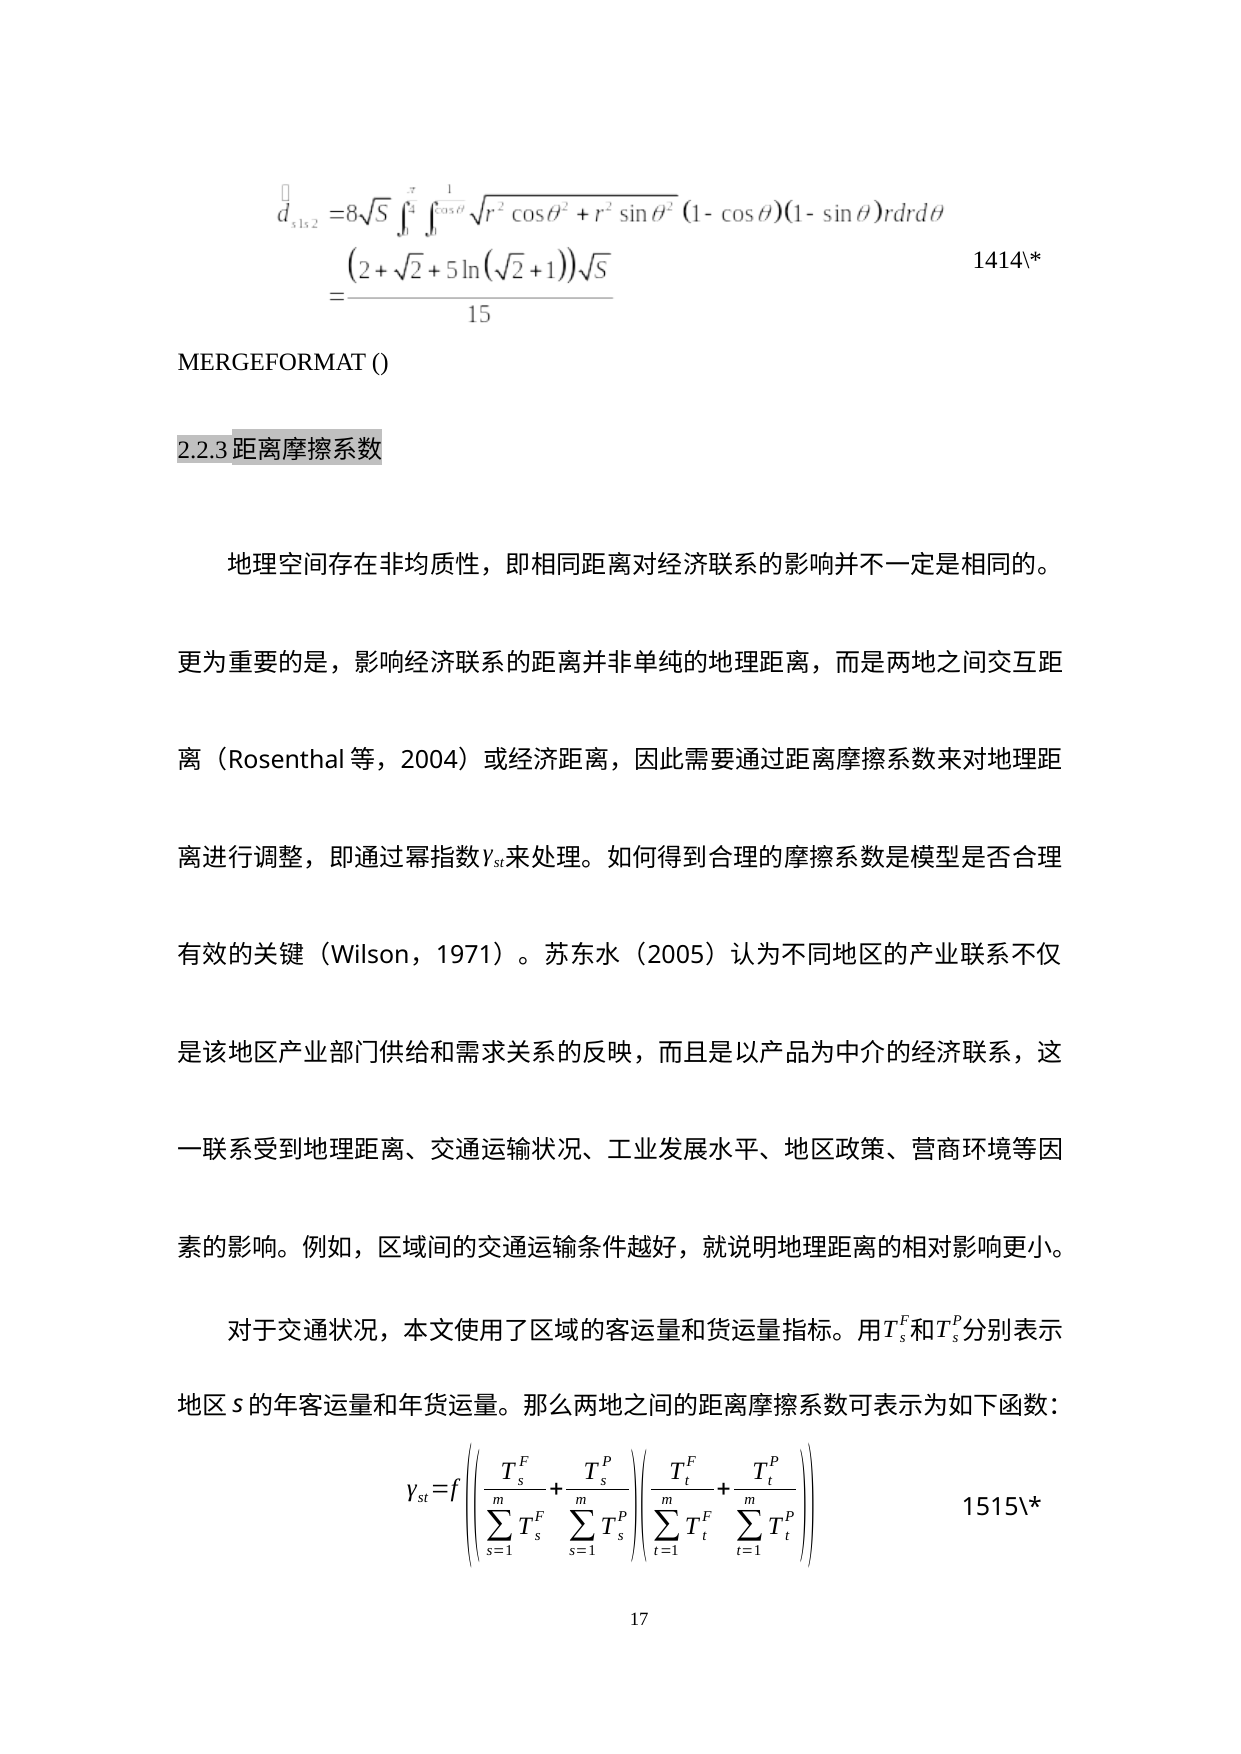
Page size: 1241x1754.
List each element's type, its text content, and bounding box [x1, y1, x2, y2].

text 地理空间存在非均质性，即相同距离对经济联系的影响并不一定是相同的。更为重要的是，影响经济联系的距离并非单纯的地理距离，而是两地之间交互距离（Rosenthal等，2004）或经济距离，因此需要通过距离摩擦系数来对地理距离进行调整，即通过幂指数来处理。如何得到合理的摩擦系数是模型是否合理有效的关键（Wilson，1971）。苏东水（2005）认为不同地区的产业联系不仅是该地区产业部门供给和需求关系的反映，而且是以产品为中介的经济联系，这一联系受到地理距离、交通运输状况、工业发展水平、地区政策、营商环境等因素的影响。例如，区域间的交通运输条件越好，就说明地理距离的相对影响更小。 [177, 530, 1063, 1278]
list 对于交通状况，本文使用了区域的客运量和货运量指标。用和分别表示地区s的年客运量和年货运量。那么两地之间的距离摩擦系数可表示为如下函数： [177, 1296, 1063, 1436]
subtitle 2.2.3距离摩擦系数 [177, 415, 1063, 480]
